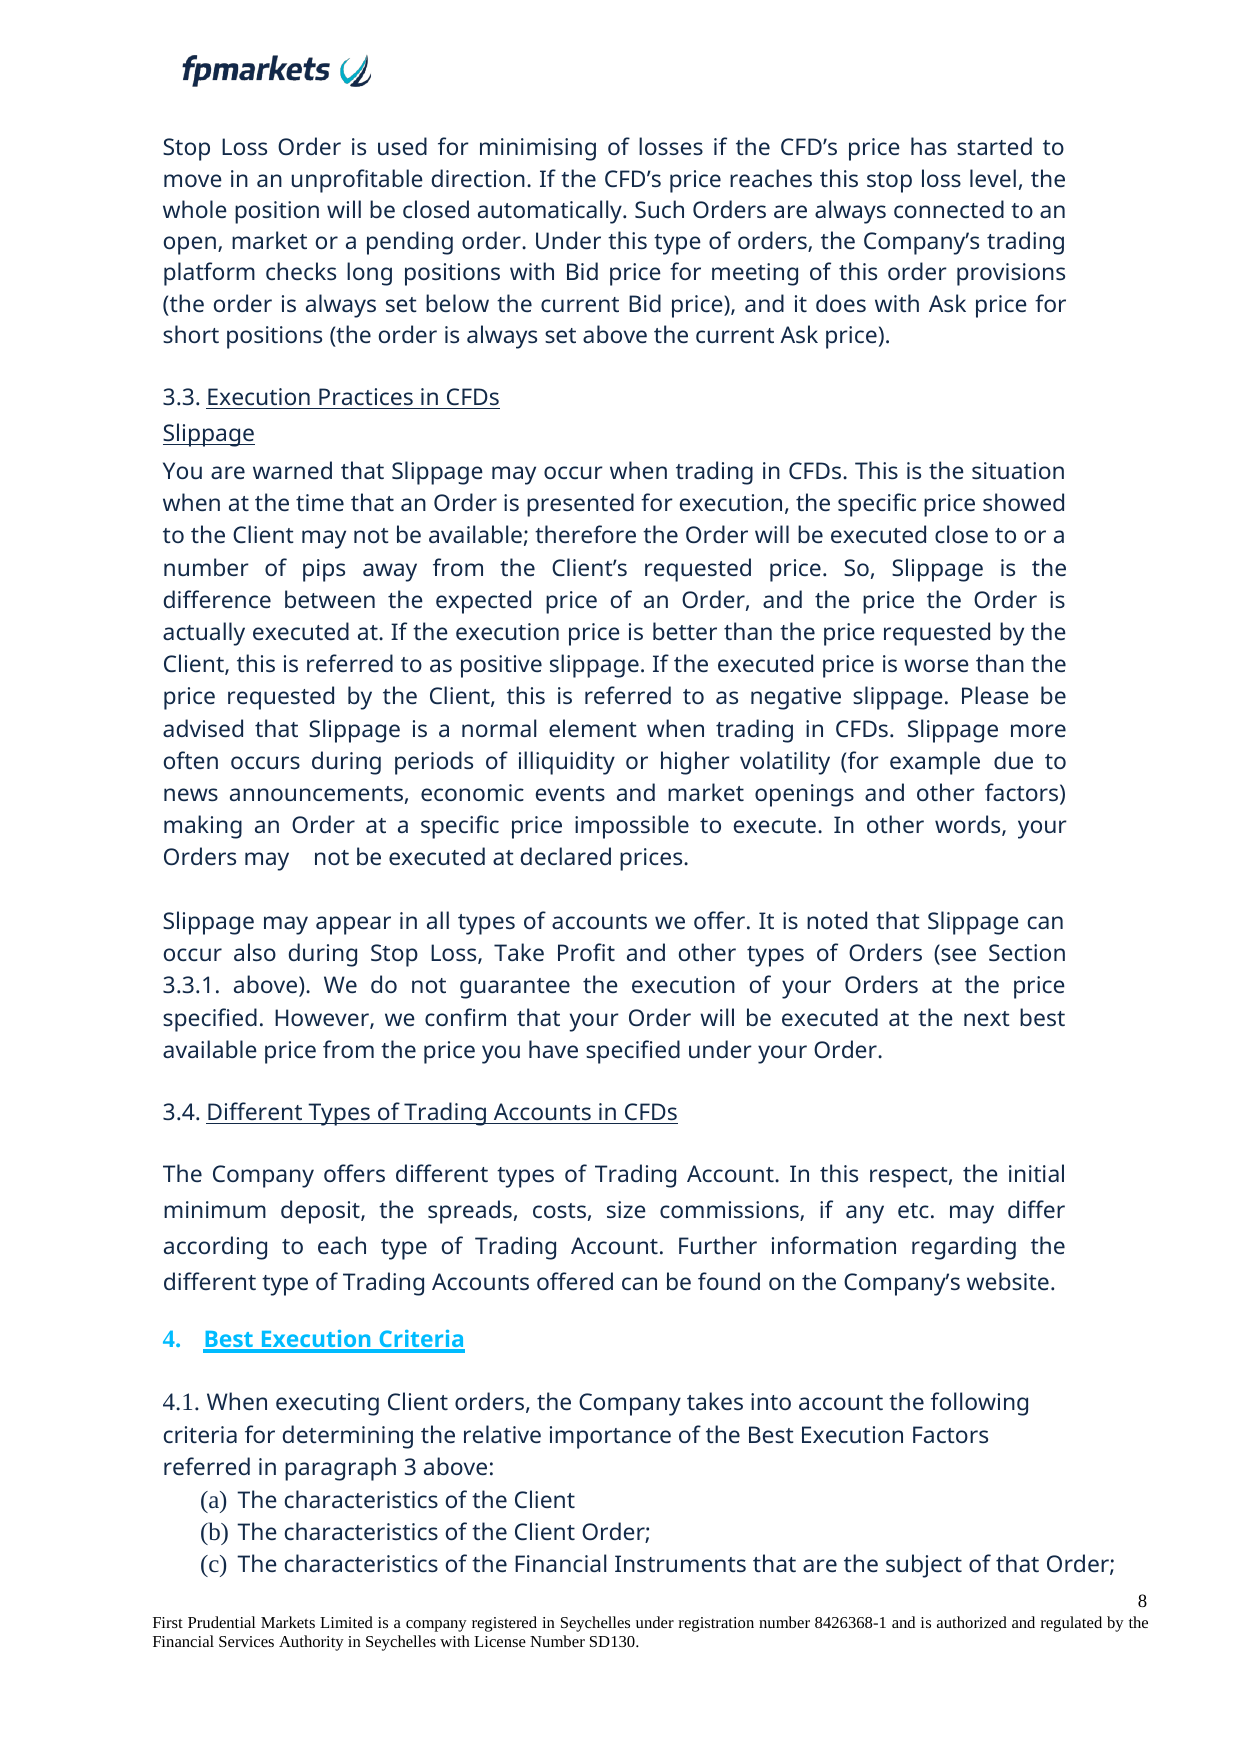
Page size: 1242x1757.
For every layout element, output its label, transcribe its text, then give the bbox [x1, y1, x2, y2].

subtitle Best Execution Criteria [162, 1323, 1152, 1354]
text Slippage [162, 417, 1067, 448]
list The characteristics of the Client Order; [200, 1516, 1152, 1547]
text Stop Loss Order is used for minimising of losses if the CFD’s price has started to move in an unprofitable direction. If the CFD’s price reaches this stop loss level, the whole position will be closed automatically. Such Orders are always connected to an open, market or a pending order. Under this type of orders, the Company’s trading platform checks long positions with Bid price for meeting of this order provisions (the order is always set below the current Bid price), and it does with Ask price for short positions (the order is always set above the current Ask price). [162, 131, 1067, 350]
list Different Types of Trading Accounts in CFDs [162, 1098, 1152, 1127]
text The Company offers different types of Trading Account. In this respect, the initial minimum deposit, the spreads, costs, size commissions, if any etc. may differ according to each type of Trading Account. Further information regarding the different type of Trading Accounts offered can be found on the Company’s website. [163, 1158, 1067, 1297]
text You are warned that Slippage may occur when trading in CFDs. This is the situation when at the time that an Order is presented for execution, the specific price showed to the Client may not be available; therefore the Order will be executed close to or a number of pips away from the Client’s requested price. So, Slippage is the difference between the expected price of an Order, and the price the Order is actually executed at. If the execution price is better than the price requested by the Client, this is referred to as positive slippage. If the executed price is worse than the price requested by the Client, this is referred to as negative slippage. Please be advised that Slippage is a normal element when trading in CFDs. Slippage more often occurs during periods of illiquidity or higher volatility (for example due to news announcements, economic events and market openings and other factors) making an Order at a specific price impossible to execute. In other words, your Orders may not be executed at declared prices. [162, 455, 1067, 872]
text Slippage may appear in all types of accounts we offer. It is noted that Slippage can occur also during Stop Loss, Take Profit and other types of Orders (see Section 3.3.1. above). We do not guarantee the execution of your Orders at the price specified. However, we confirm that your Order will be executed at the next best available price from the price you have specified under your Order. [162, 905, 1067, 1065]
list Execution Practices in CFDs [162, 381, 1152, 413]
picture [182, 54, 372, 87]
list The characteristics of the Client [200, 1483, 1152, 1515]
list When executing Client orders, the Company takes into account the following criteria for determining the relative importance of the Best Execution Factors referred in paragraph 3 above: [162, 1386, 1057, 1482]
list The characteristics of the Financial Instruments that are the subject of that Order; [200, 1548, 1152, 1579]
